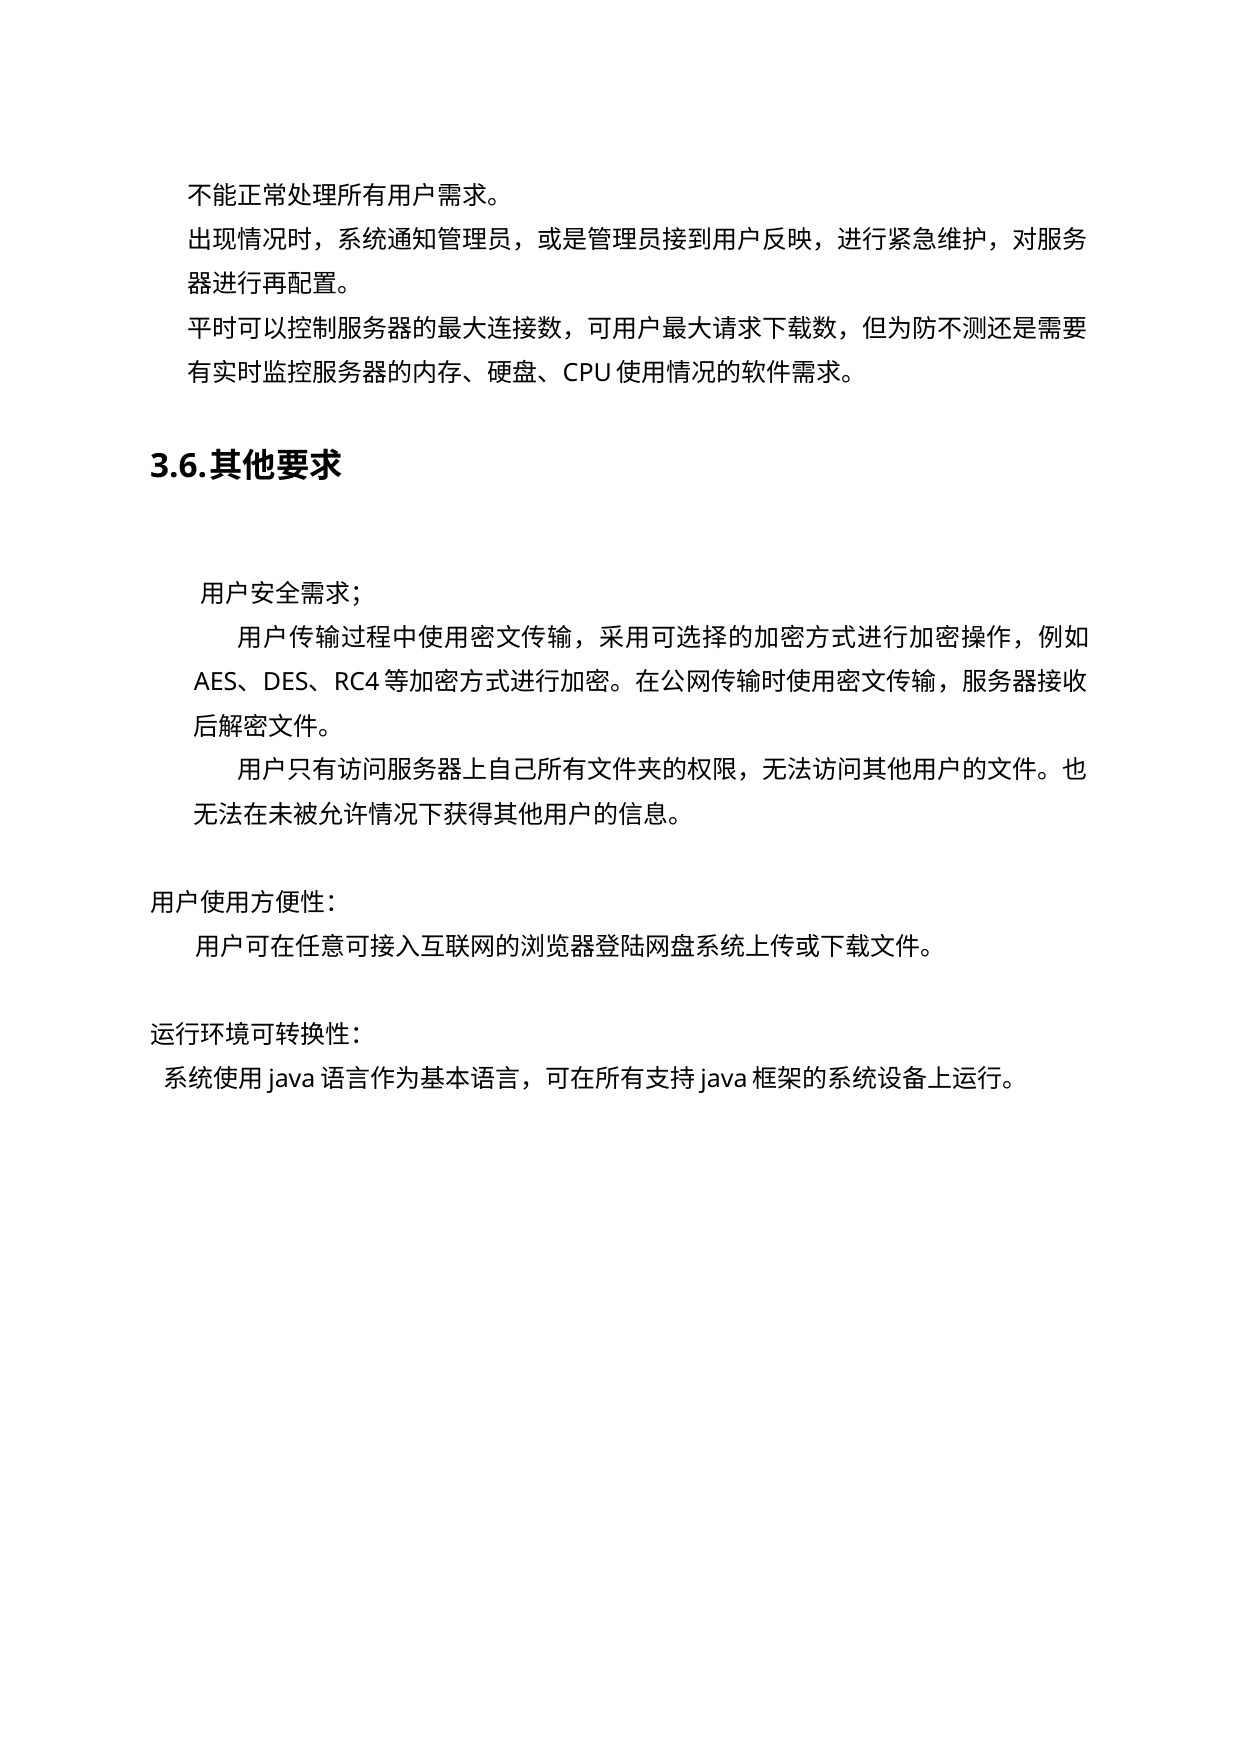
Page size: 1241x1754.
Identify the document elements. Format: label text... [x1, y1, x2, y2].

text 用户只有访问服务器上自己所有文件夹的权限，无法访问其他用户的文件。也无法在未被允许情况下获得其他用户的信息。 [194, 746, 1090, 834]
text 用户传输过程中使用密文传输，采用可选择的加密方式进行加密操作，例如AES、DES、RC4等加密方式进行加密。在公网传输时使用密文传输，服务器接收后解密文件。 [194, 614, 1090, 746]
text 出现情况时，系统通知管理员，或是管理员接到用户反映，进行紧急维护，对服务器进行再配置。 [187, 216, 1090, 304]
subtitle 其他要求 [150, 419, 1090, 507]
text 用户可在任意可接入互联网的浏览器登陆网盘系统上传或下载文件。 [150, 922, 1090, 966]
text 运行环境可转换性： [150, 1011, 1090, 1054]
text 用户安全需求； [150, 570, 1090, 614]
text 由于可能出现用户连接数过度或是请求下载数过多的情况，导致内存耗尽，系统不能正常处理所有用户需求。 [187, 172, 1090, 216]
text 用户使用方便性： [150, 878, 1090, 922]
text 平时可以控制服务器的最大连接数，可用户最大请求下载数，但为防不测还是需要有实时监控服务器的内存、硬盘、CPU使用情况的软件需求。 [187, 304, 1090, 392]
text 系统使用java语言作为基本语言，可在所有支持java框架的系统设备上运行。 [150, 1054, 1090, 1099]
